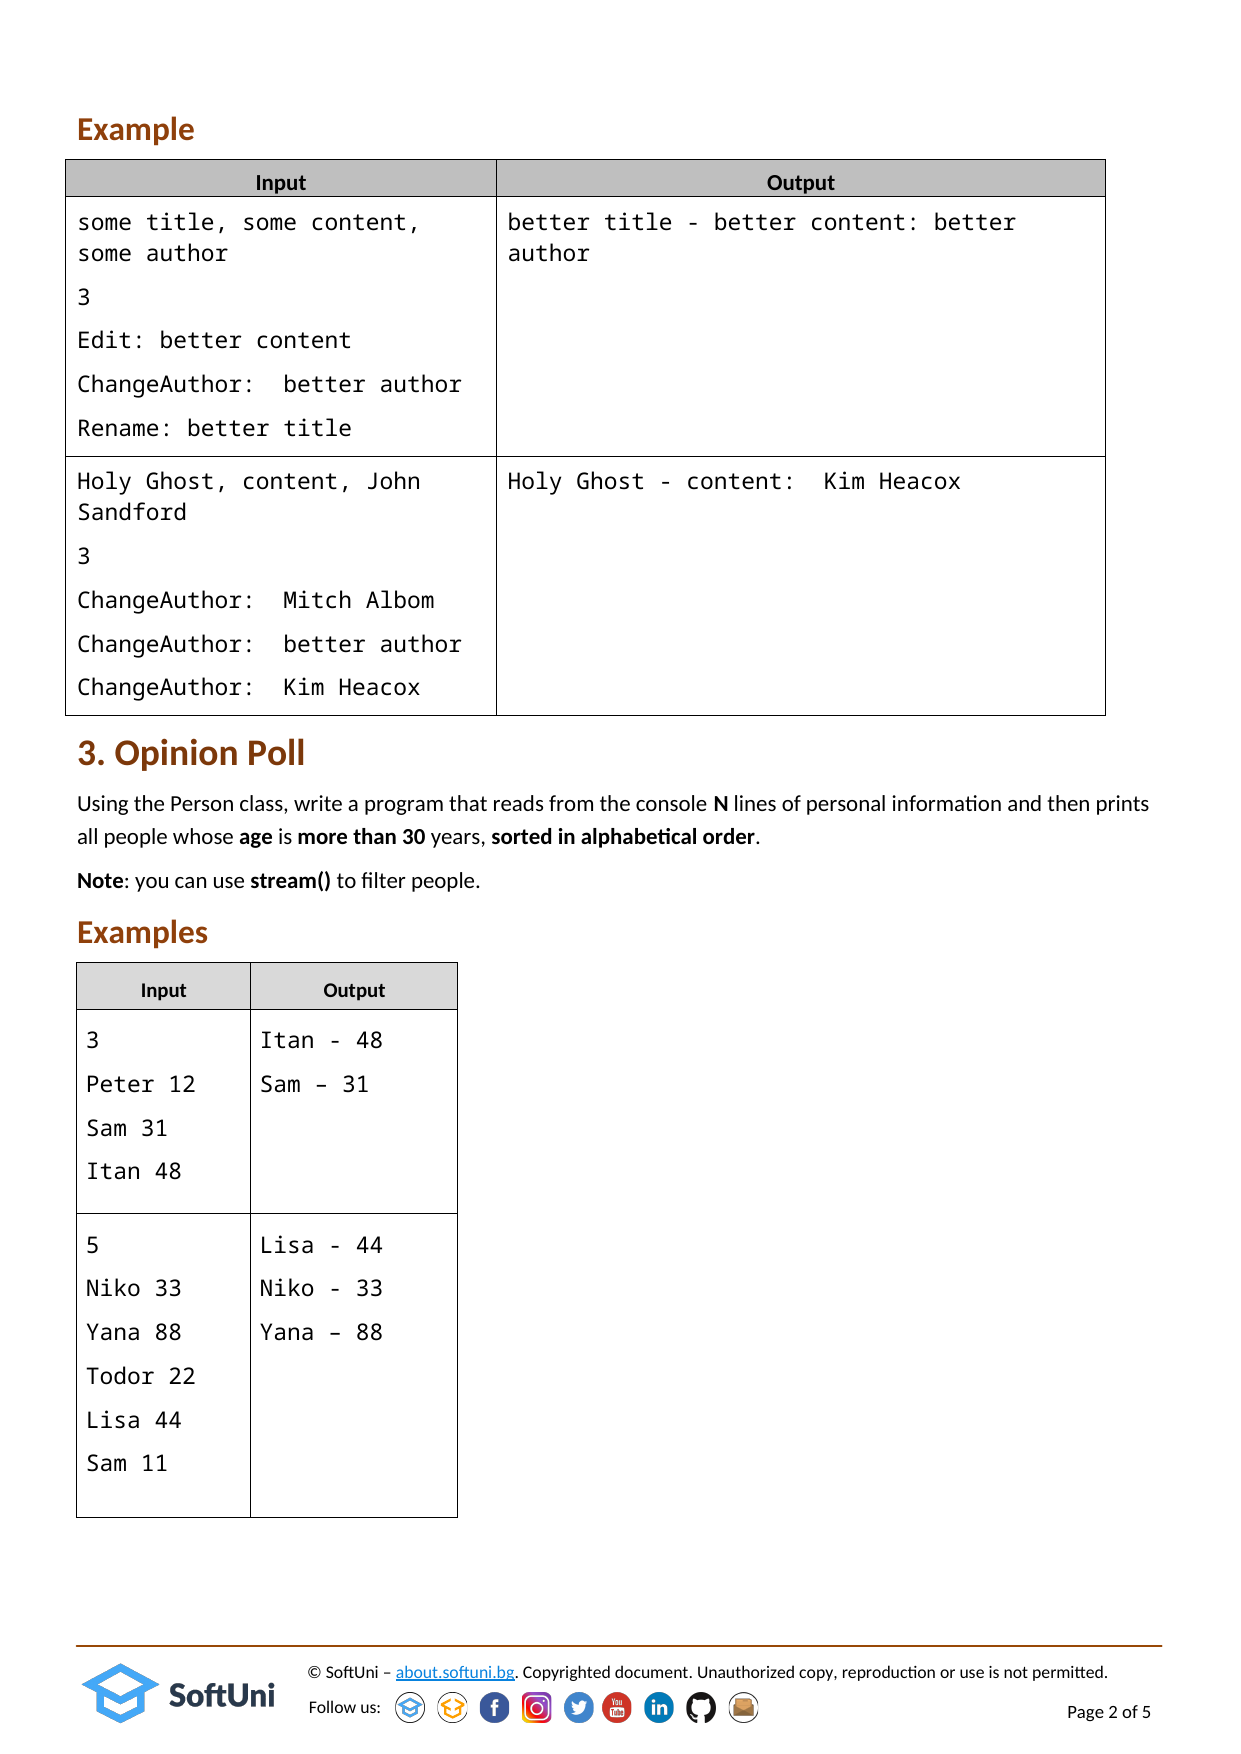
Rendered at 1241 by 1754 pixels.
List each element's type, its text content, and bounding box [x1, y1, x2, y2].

picture [522, 1692, 552, 1723]
picture [395, 1692, 425, 1723]
table_cell Itan - 48 Sam – 31 [251, 1010, 457, 1213]
picture [728, 1692, 759, 1723]
subtitle Opinion Poll [77, 728, 1163, 774]
picture [602, 1692, 632, 1723]
subtitle Examples [77, 911, 1163, 952]
table_cell Holy Ghost - content: Kim Heacox [497, 457, 1105, 715]
table_header Input [77, 963, 250, 1009]
picture [658, 1705, 667, 1714]
picture [564, 1692, 594, 1723]
table_header Input [66, 160, 496, 196]
picture [644, 1692, 653, 1701]
subtitle Example [77, 108, 1163, 149]
table_cell Holy Ghost, content, John Sandford 3 ChangeAuthor: Mitch Albom ChangeAuthor: better author ChangeAuthor: Kim Heacox [66, 457, 496, 715]
picture [75, 1658, 281, 1729]
table_cell better title - better content: better author [497, 197, 1105, 456]
picture [479, 1692, 510, 1723]
table_header Output [251, 963, 457, 1009]
table_cell some title, some content, some author 3 Edit: better content ChangeAuthor: better author Rename: better title [66, 197, 496, 456]
table_header Output [497, 160, 1105, 196]
picture [644, 1714, 653, 1723]
table_cell 5 Niko 33 Yana 88 Todor 22 Lisa 44 Sam 11 [77, 1214, 250, 1517]
table_cell 3 Peter 12 Sam 31 Itan 48 [77, 1010, 250, 1213]
picture [686, 1692, 716, 1723]
text Using the Person class, write a program that reads from the console N lines of personal information and then prints all people whose age is more than 30 years, sorted in alphabetical order. [77, 789, 1163, 850]
picture [665, 1692, 674, 1701]
table_cell Lisa - 44 Niko - 33 Yana – 88 [251, 1214, 457, 1517]
picture [437, 1692, 468, 1723]
text Note: you can use stream() to filter people. [77, 866, 1163, 894]
picture [665, 1714, 674, 1723]
